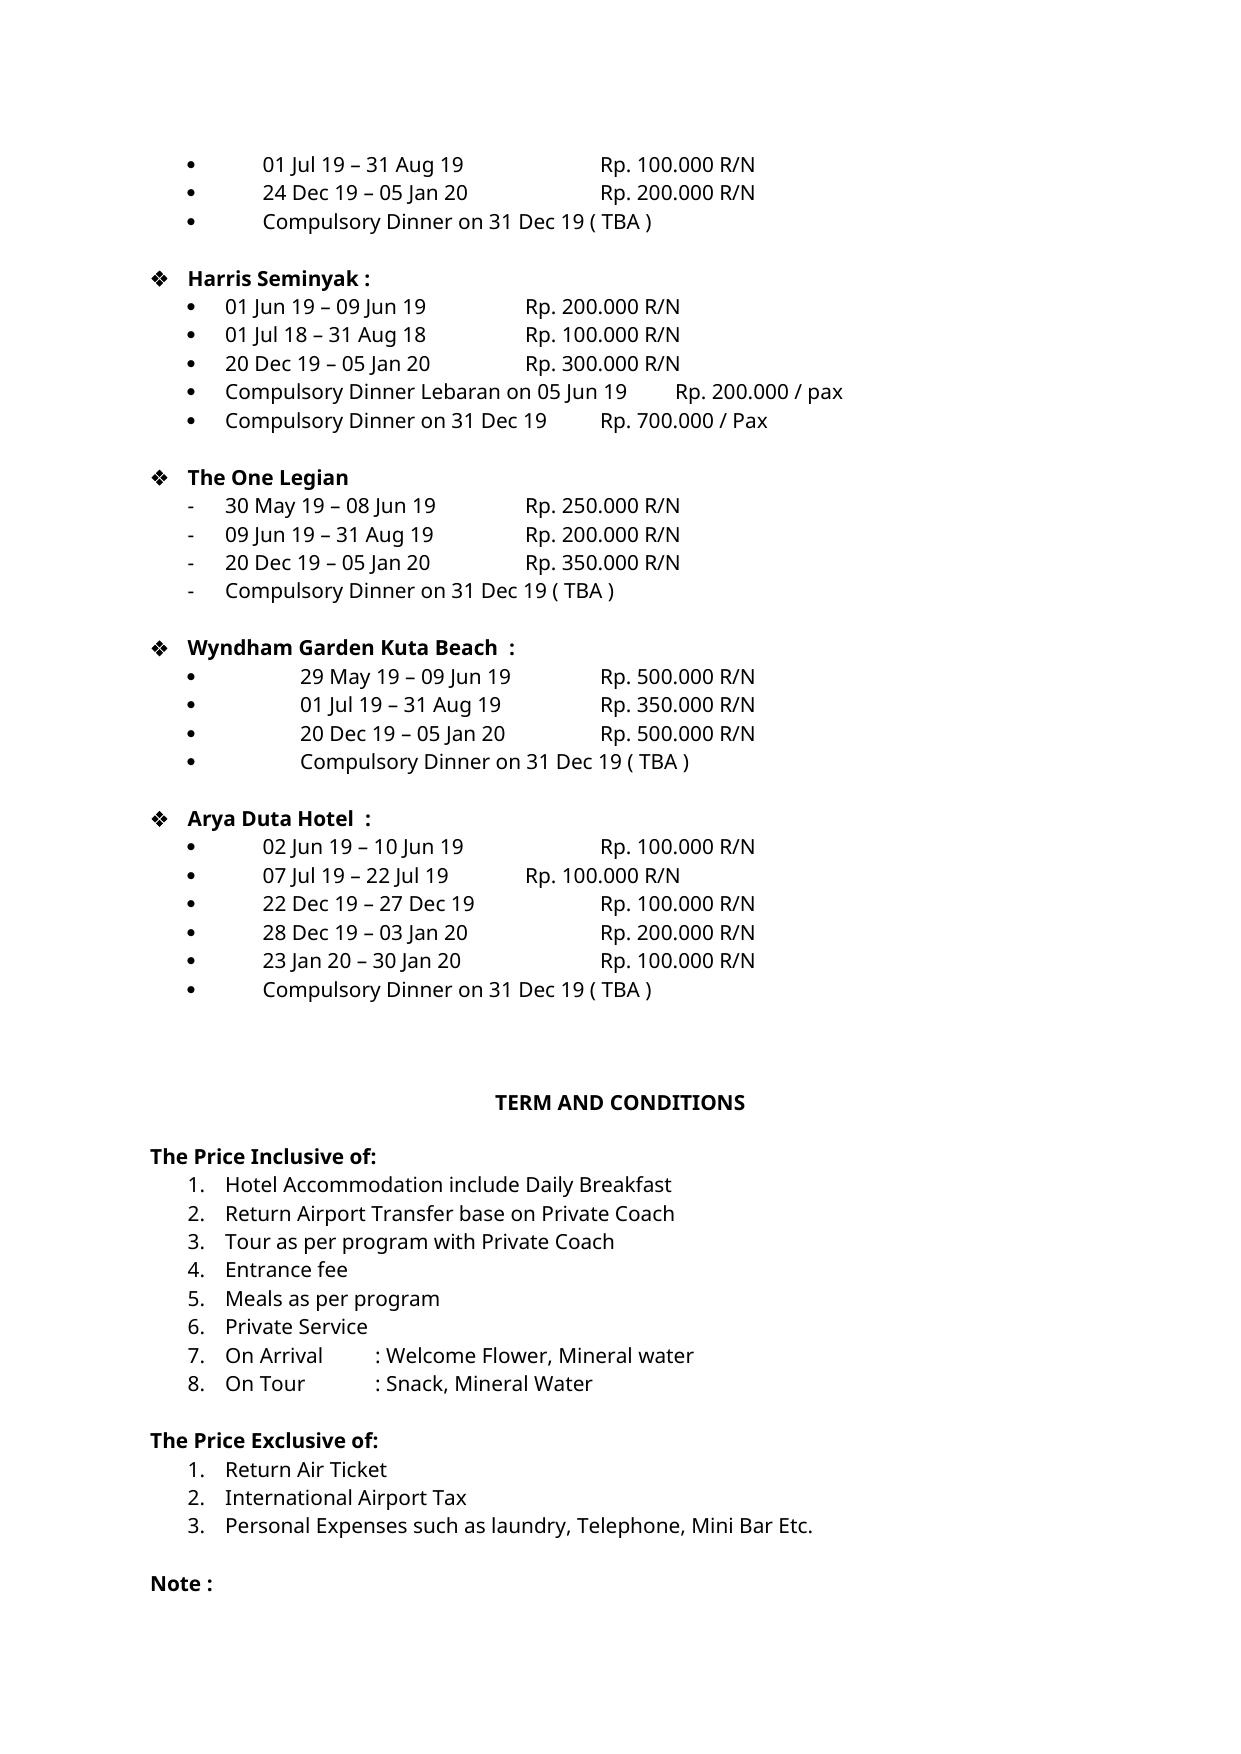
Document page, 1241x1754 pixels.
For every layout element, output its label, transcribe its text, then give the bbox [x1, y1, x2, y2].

list Compulsory Dinner on 31 Dec 19 ( TBA ) [187, 577, 1090, 605]
list Personal Expenses such as laundry, Telephone, Mini Bar Etc. [187, 1512, 1090, 1540]
list On Arrival : Welcome Flower, Mineral water [187, 1341, 1090, 1369]
list 09 Jun 19 – 31 Aug 19 Rp. 200.000 R/N [187, 520, 1090, 548]
list 01 Jun 19 – 09 Jun 19 Rp. 200.000 R/N [187, 292, 1090, 321]
list 20 Dec 19 – 05 Jan 20 Rp. 300.000 R/N [187, 349, 1090, 377]
list Tour as per program with Private Coach [187, 1227, 1090, 1256]
list Hotel Accommodation include Daily Breakfast [187, 1170, 1090, 1199]
list Arya Duta Hotel : [150, 804, 1090, 832]
list Compulsory Dinner on 31 Dec 19 ( TBA ) [187, 975, 1090, 1003]
text Note : [150, 1569, 1090, 1597]
list Compulsory Dinner on 31 Dec 19 ( TBA ) [187, 747, 1090, 776]
list 01 Jul 19 – 31 Aug 19 Rp. 100.000 R/N [187, 150, 1090, 178]
list Wyndham Garden Kuta Beach : [150, 633, 1090, 662]
list Compulsory Dinner on 31 Dec 19 ( TBA ) [187, 207, 1090, 235]
list 20 Dec 19 – 05 Jan 20 Rp. 500.000 R/N [187, 719, 1090, 747]
list Compulsory Dinner Lebaran on 05 Jun 19 Rp. 200.000 / pax [187, 377, 1090, 406]
list 07 Jul 19 – 22 Jul 19 Rp. 100.000 R/N [187, 861, 1090, 889]
list Harris Seminyak : [150, 264, 1090, 292]
list 23 Jan 20 – 30 Jan 20 Rp. 100.000 R/N [187, 946, 1090, 975]
list 01 Jul 19 – 31 Aug 19 Rp. 350.000 R/N [187, 690, 1090, 719]
list 22 Dec 19 – 27 Dec 19 Rp. 100.000 R/N [187, 889, 1090, 918]
list International Airport Tax [187, 1483, 1090, 1512]
list 30 May 19 – 08 Jun 19 Rp. 250.000 R/N [187, 491, 1090, 520]
list Return Air Ticket [187, 1455, 1090, 1483]
list Entrance fee [187, 1256, 1090, 1284]
list Compulsory Dinner on 31 Dec 19 Rp. 700.000 / Pax [187, 406, 1090, 434]
list The One Legian [150, 463, 1090, 491]
text The Price Inclusive of: [150, 1142, 1090, 1170]
list 01 Jul 18 – 31 Aug 18 Rp. 100.000 R/N [187, 321, 1090, 349]
list Return Airport Transfer base on Private Coach [187, 1199, 1090, 1227]
list 29 May 19 – 09 Jun 19 Rp. 500.000 R/N [187, 662, 1090, 690]
list On Tour : Snack, Mineral Water [187, 1369, 1090, 1398]
text The Price Exclusive of: [150, 1426, 1090, 1455]
list 20 Dec 19 – 05 Jan 20 Rp. 350.000 R/N [187, 548, 1090, 577]
list Meals as per program [187, 1284, 1090, 1312]
list 02 Jun 19 – 10 Jun 19 Rp. 100.000 R/N [187, 832, 1090, 861]
list Private Service [187, 1312, 1090, 1341]
list 28 Dec 19 – 03 Jan 20 Rp. 200.000 R/N [187, 918, 1090, 946]
list 24 Dec 19 – 05 Jan 20 Rp. 200.000 R/N [187, 178, 1090, 207]
text TERM AND CONDITIONS [150, 1088, 1090, 1117]
